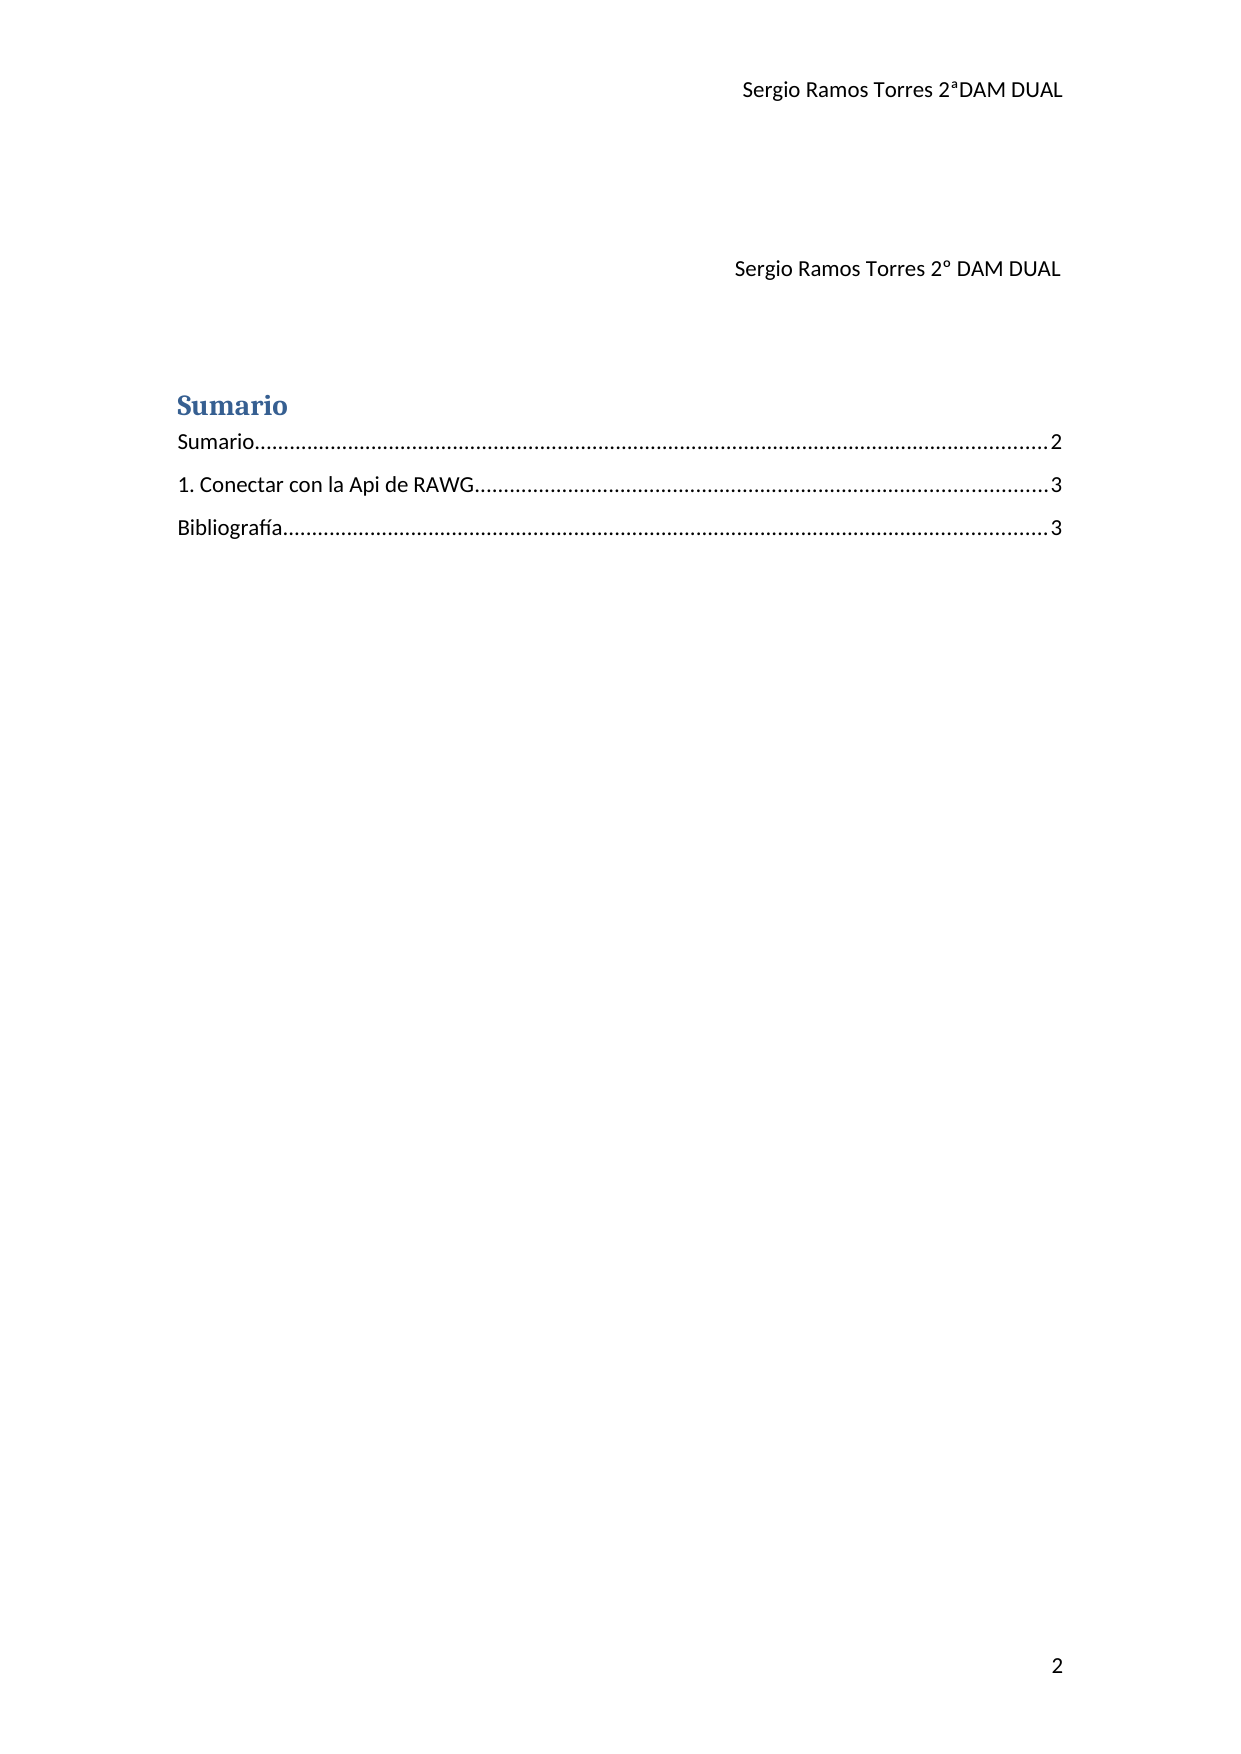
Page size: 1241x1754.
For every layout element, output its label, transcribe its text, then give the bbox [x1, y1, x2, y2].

text Sergio Ramos Torres 2º DAM DUAL [177, 254, 1063, 282]
